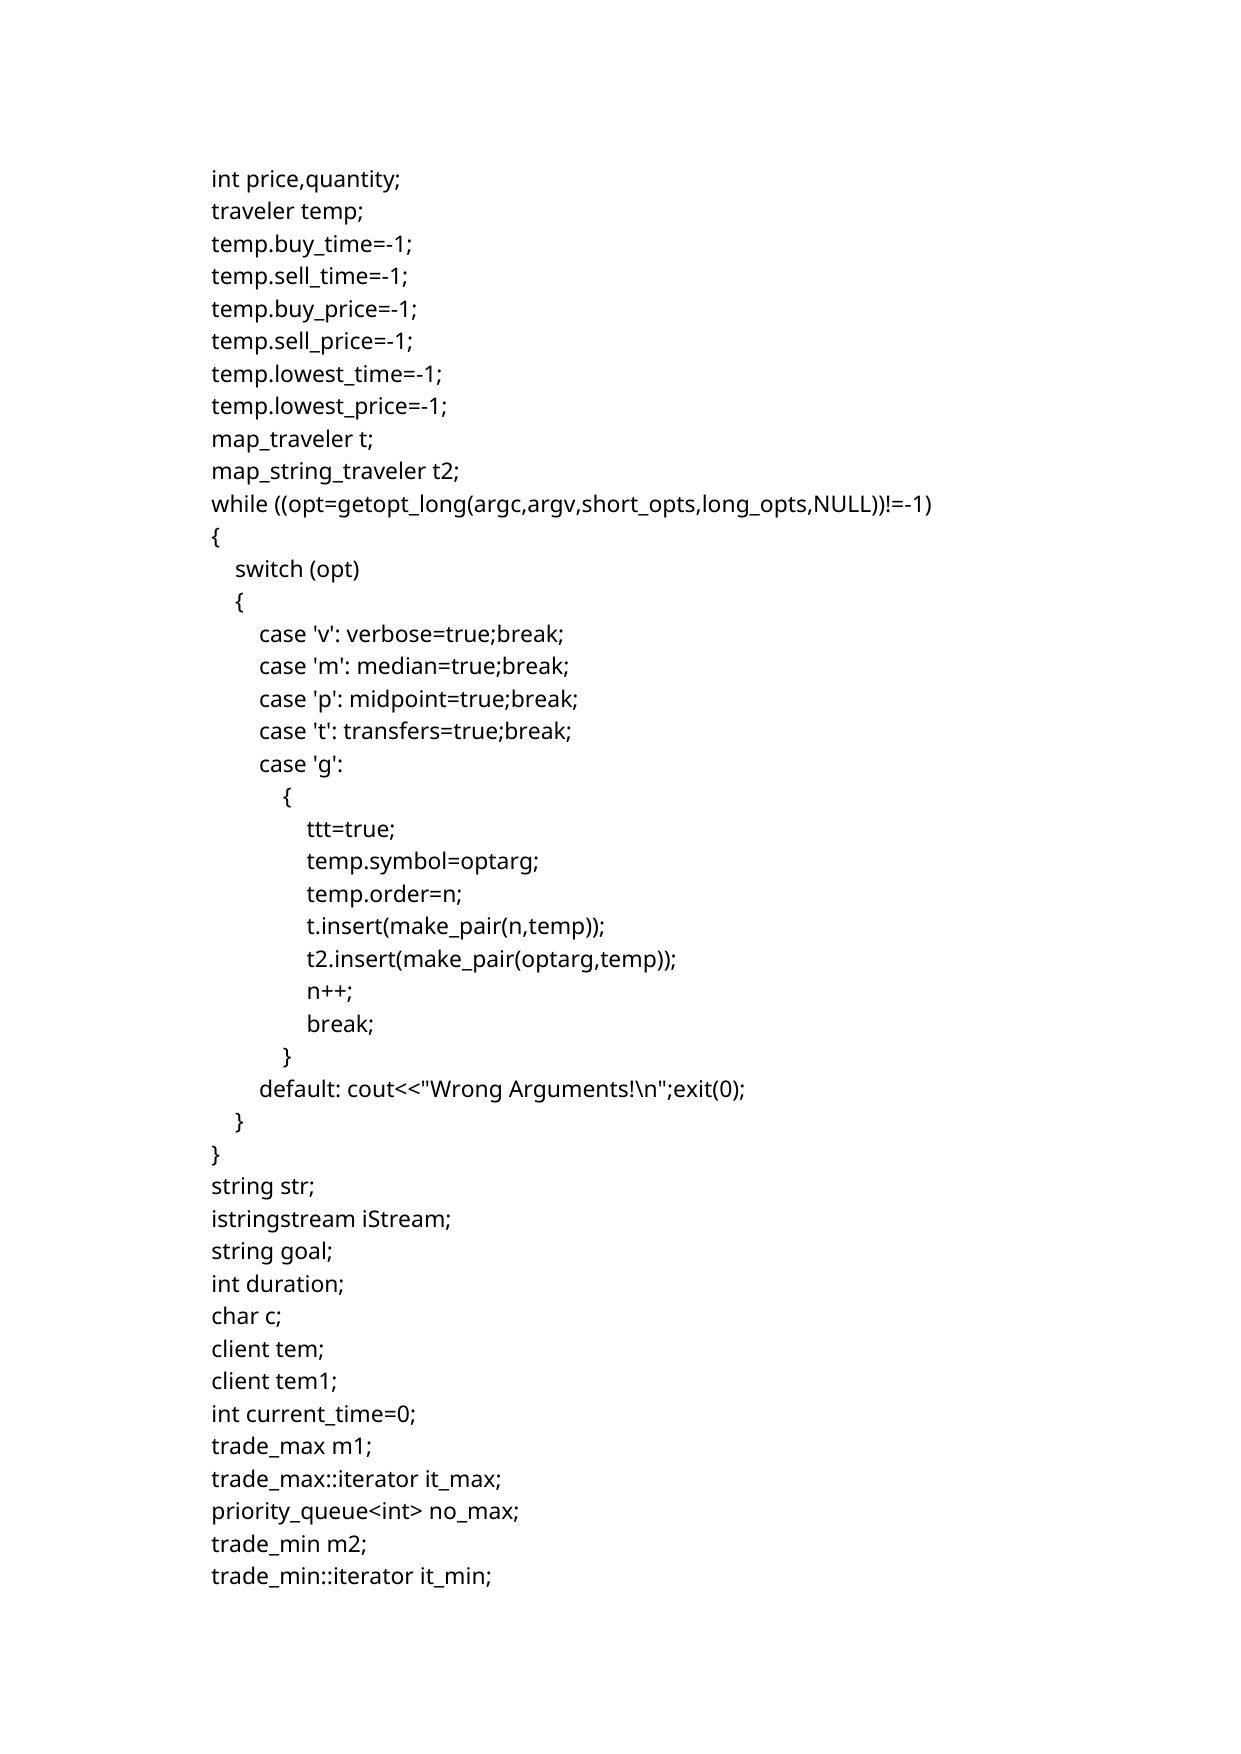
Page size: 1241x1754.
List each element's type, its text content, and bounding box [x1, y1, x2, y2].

text } [187, 1104, 1053, 1137]
text } [187, 1137, 1053, 1169]
text trade_max::iterator it_max; [187, 1462, 1053, 1494]
text int price,quantity; [187, 162, 1053, 194]
text temp.buy_price=-1; [187, 292, 1053, 324]
text } [187, 1039, 1053, 1072]
text switch (opt) [187, 552, 1053, 584]
text { [187, 584, 1053, 617]
text t2.insert(make_pair(optarg,temp)); [187, 942, 1053, 974]
text int duration; [187, 1267, 1053, 1299]
text trade_min::iterator it_min; [187, 1559, 1053, 1592]
text { [187, 519, 1053, 552]
text temp.lowest_price=-1; [187, 389, 1053, 422]
text traveler temp; [187, 194, 1053, 227]
text ttt=true; [187, 812, 1053, 844]
text client tem1; [187, 1364, 1053, 1397]
text client tem; [187, 1332, 1053, 1364]
text temp.order=n; [187, 877, 1053, 909]
text map_string_traveler t2; [187, 454, 1053, 487]
text temp.symbol=optarg; [187, 844, 1053, 877]
text break; [187, 1007, 1053, 1039]
text map_traveler t; [187, 422, 1053, 454]
text case 'm': median=true;break; [187, 649, 1053, 682]
text string str; [187, 1169, 1053, 1202]
text case 't': transfers=true;break; [187, 714, 1053, 747]
text istringstream iStream; [187, 1202, 1053, 1234]
text temp.buy_time=-1; [187, 227, 1053, 259]
text while ((opt=getopt_long(argc,argv,short_opts,long_opts,NULL))!=-1) [187, 487, 1053, 519]
text trade_min m2; [187, 1527, 1053, 1559]
text default: cout<<"Wrong Arguments!\n";exit(0); [187, 1072, 1053, 1104]
text temp.sell_time=-1; [187, 259, 1053, 292]
text case 'v': verbose=true;break; [187, 617, 1053, 649]
text n++; [187, 974, 1053, 1007]
text temp.sell_price=-1; [187, 324, 1053, 357]
text case 'p': midpoint=true;break; [187, 682, 1053, 714]
text char c; [187, 1299, 1053, 1332]
text temp.lowest_time=-1; [187, 357, 1053, 389]
text priority_queue<int> no_max; [187, 1494, 1053, 1527]
text case 'g': [187, 747, 1053, 779]
text t.insert(make_pair(n,temp)); [187, 909, 1053, 942]
text trade_max m1; [187, 1429, 1053, 1462]
text int current_time=0; [187, 1397, 1053, 1429]
text { [187, 779, 1053, 812]
text string goal; [187, 1234, 1053, 1267]
